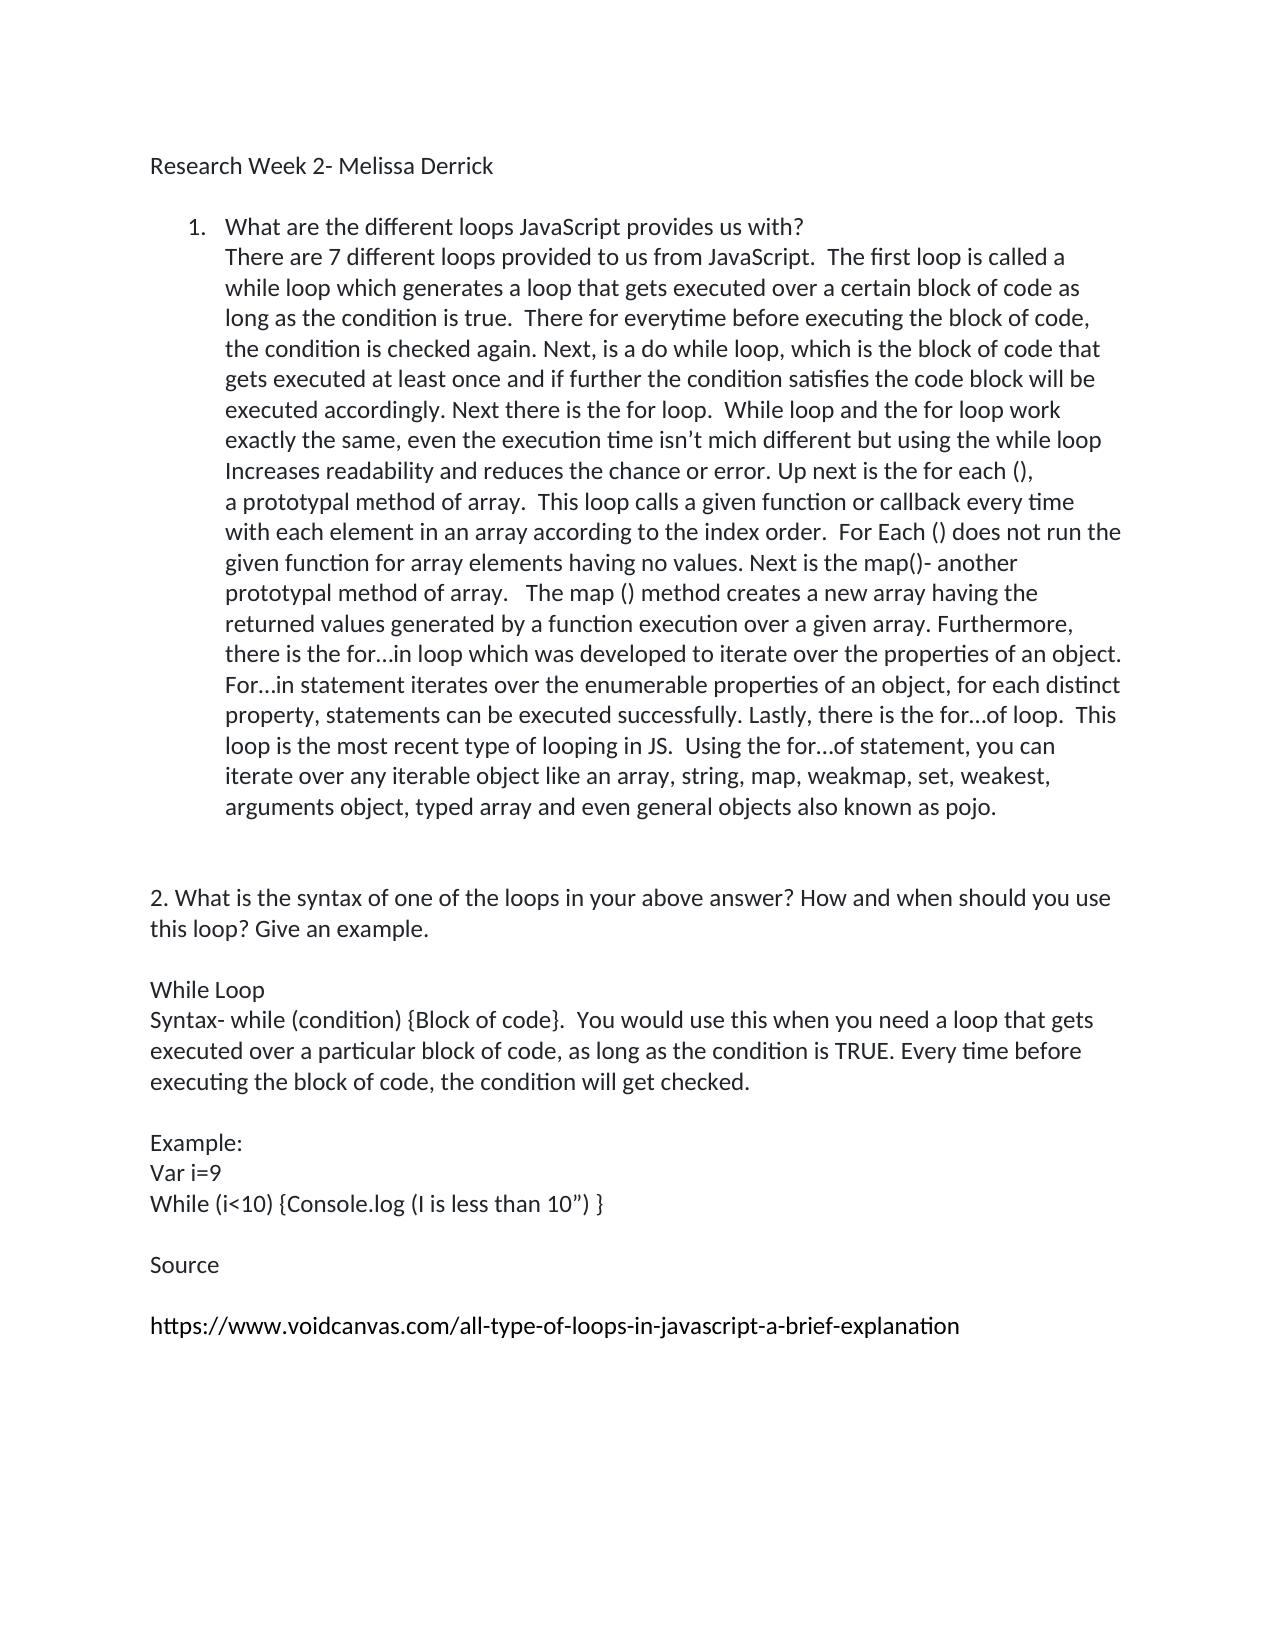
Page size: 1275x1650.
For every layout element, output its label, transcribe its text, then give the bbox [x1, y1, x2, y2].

list a prototypal method of array. This loop calls a given function or callback every time with each element in an array according to the index order. For Each () does not run the given function for array elements having no values. Next is the map()- another prototypal method of array. The map () method creates a new array having the returned values generated by a function execution over a given array. Furthermore, there is the for…in loop which was developed to iterate over the properties of an object. For…in statement iterates over the enumerable properties of an object, for each distinct property, statements can be executed successfully. Lastly, there is the for…of loop. This loop is the most recent type of looping in JS. Using the for…of statement, you can iterate over any iterable object like an array, string, map, weakmap, set, weakest, arguments object, typed array and even general objects also known as pojo. [225, 486, 1125, 821]
text https://www.voidcanvas.com/all-type-of-loops-in-javascript-a-brief-explanation [150, 1310, 1125, 1340]
text Source [150, 1218, 1125, 1279]
text While Loop [150, 974, 1125, 1004]
text Example: [150, 1127, 1125, 1157]
text Syntax- while (condition) {Block of code}. You would use this when you need a loop that gets executed over a particular block of code, as long as the condition is TRUE. Every time before executing the block of code, the condition will get checked. [150, 1004, 1125, 1096]
text Research Week 2- Melissa Derrick [150, 150, 1125, 181]
text 2. What is the syntax of one of the loops in your above answer? How and when should you use this loop? Give an example. [150, 852, 1125, 943]
text While (i<10) {Console.log (I is less than 10”) } [150, 1188, 1125, 1218]
list There are 7 different loops provided to us from JavaScript. The first loop is called a [225, 242, 1125, 272]
list while loop which generates a loop that gets executed over a certain block of code as long as the condition is true. There for everytime before executing the block of code, the condition is checked again. Next, is a do while loop, which is the block of code that gets executed at least once and if further the condition satisfies the code block will be executed accordingly. Next there is the for loop. While loop and the for loop work exactly the same, even the execution time isn’t mich different but using the while loop Increases readability and reduces the chance or error. Up next is the for each (), [225, 272, 1125, 486]
list What are the different loops JavaScript provides us with? [187, 211, 1125, 242]
text Var i=9 [150, 1157, 1125, 1188]
